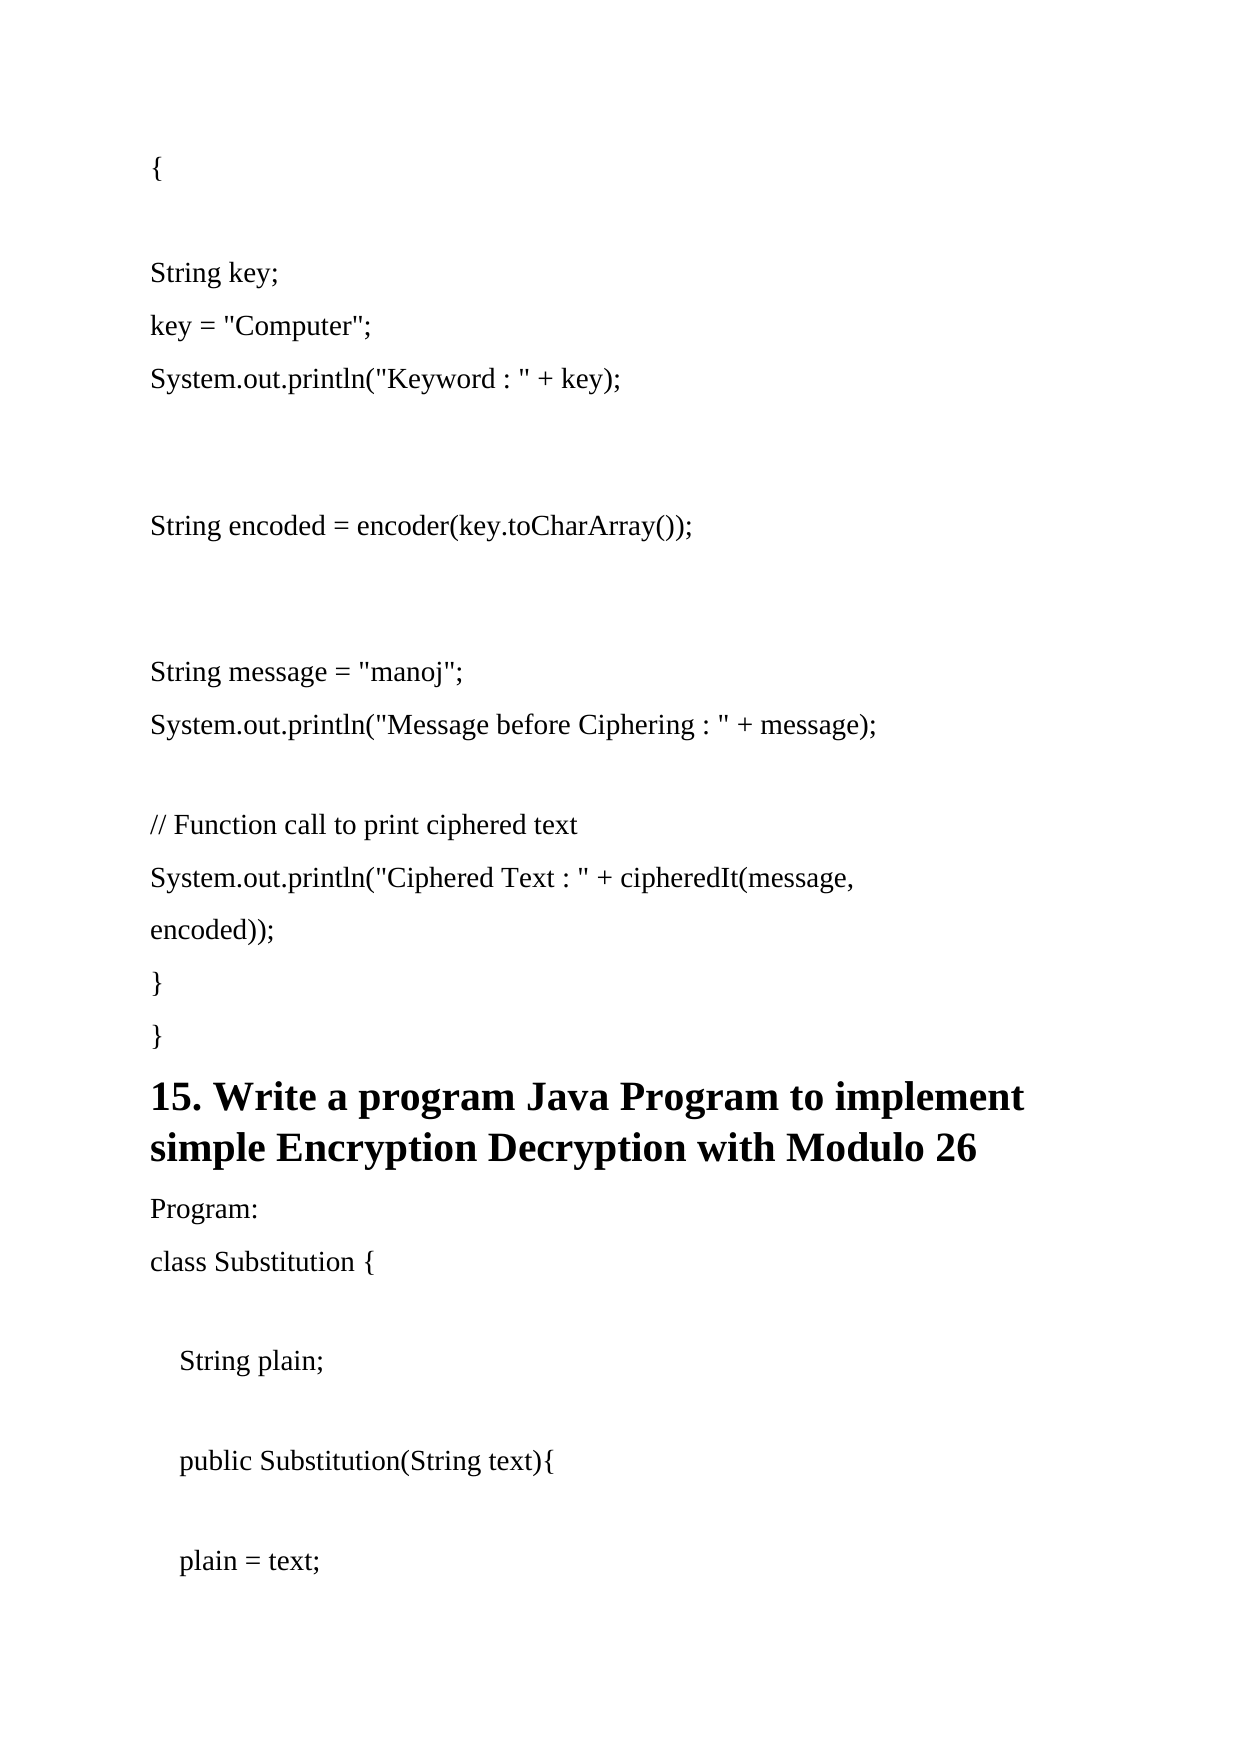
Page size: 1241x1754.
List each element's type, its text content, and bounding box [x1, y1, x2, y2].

text 15. Write a program Java Program to implement simple Encryption Decryption with Modulo 26 [150, 1071, 1090, 1171]
text { [150, 150, 1090, 183]
text public Substitution(String text){ [150, 1443, 1090, 1477]
text String plain; [150, 1343, 1090, 1377]
text Program: [150, 1191, 1090, 1224]
text key = "Computer"; [150, 308, 1090, 342]
text } [150, 1018, 1090, 1052]
text plain = text; [150, 1543, 1090, 1576]
text System.out.println("Keyword : " + key); [150, 361, 1090, 395]
text System.out.println("Message before Ciphering : " + message); [150, 707, 1090, 741]
text // Function call to print ciphered text [150, 807, 1090, 840]
text class Substitution { [150, 1244, 1090, 1277]
text } [150, 965, 1090, 999]
text String message = "manoj"; [150, 654, 1090, 688]
text String key; [150, 256, 1090, 289]
text encoded)); [150, 912, 1090, 946]
text System.out.println("Ciphered Text : " + cipheredIt(message, [150, 860, 1090, 893]
text String encoded = encoder(key.toCharArray()); [150, 508, 1090, 541]
